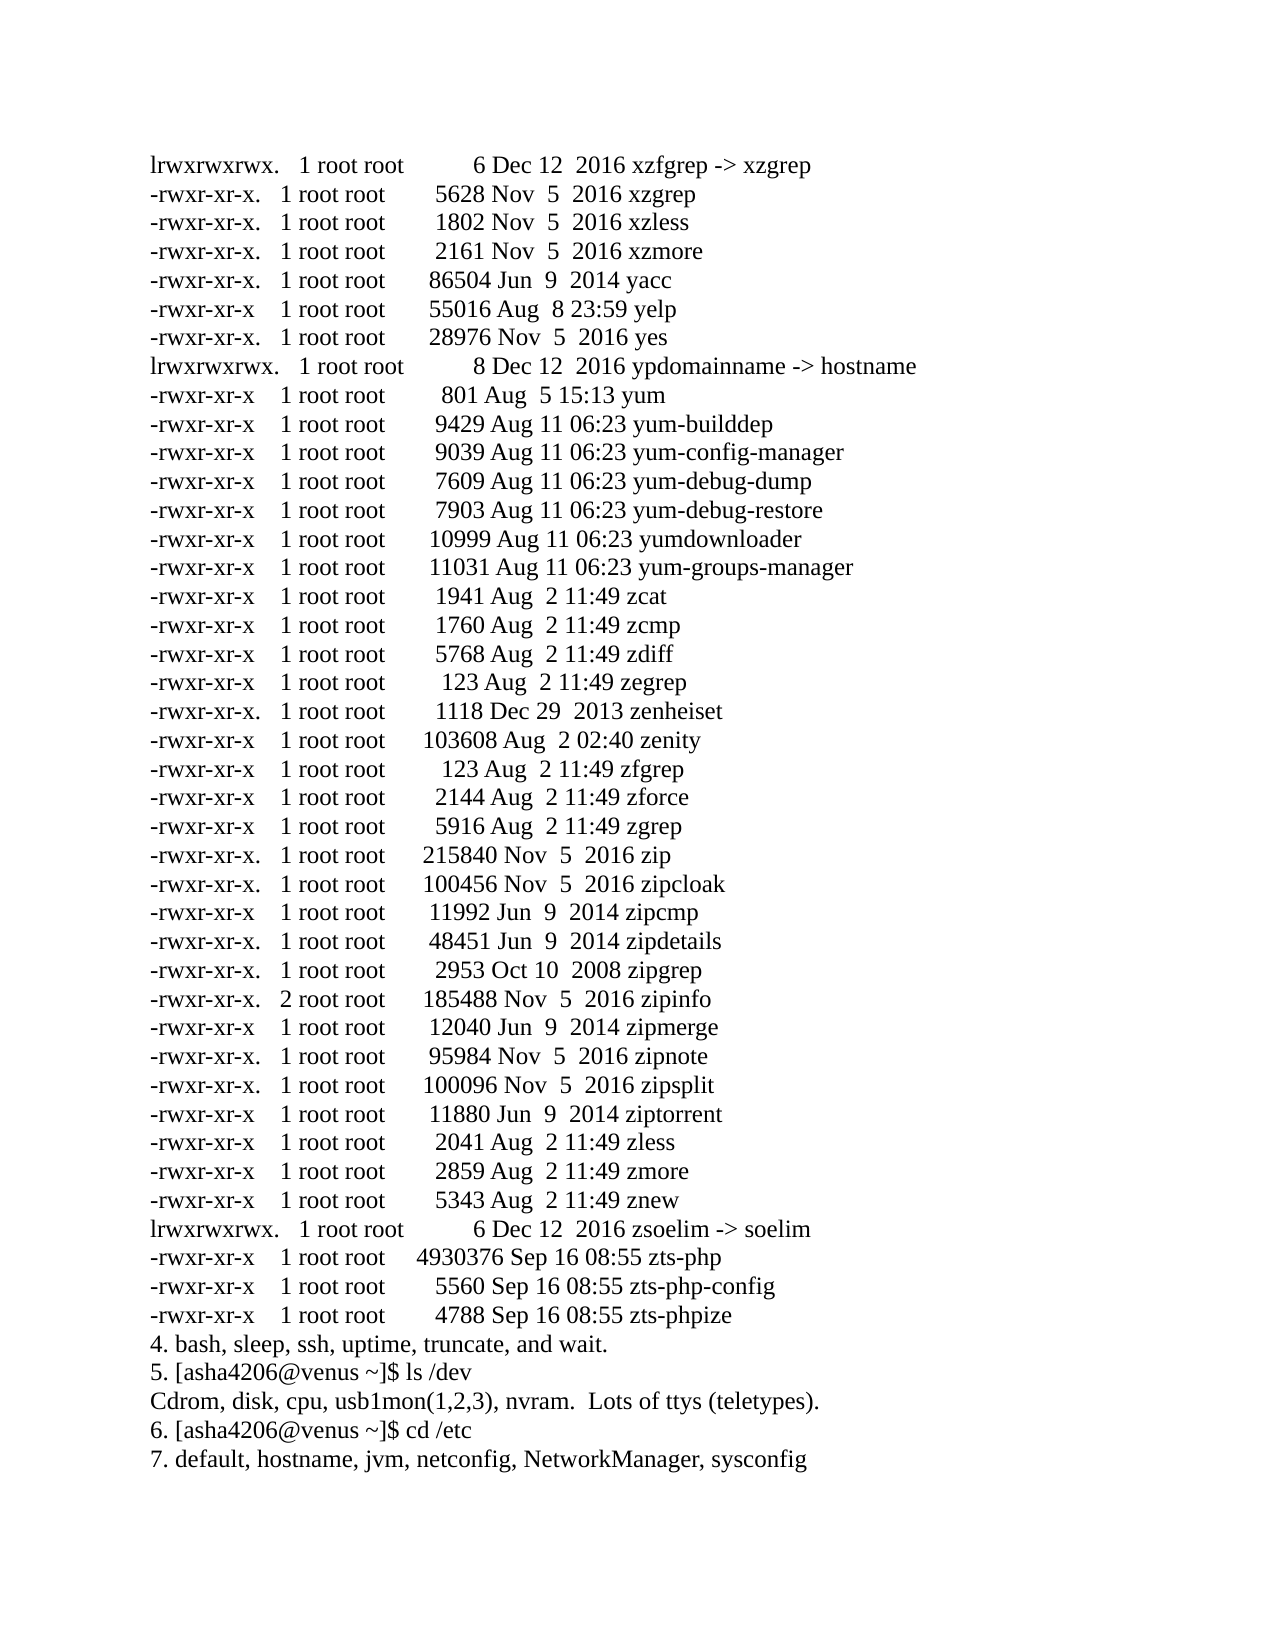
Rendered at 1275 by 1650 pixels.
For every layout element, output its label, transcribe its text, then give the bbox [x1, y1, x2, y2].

text -rwxr-xr-x. 1 root root 86504 Jun 9 2014 yacc [150, 265, 1125, 294]
text -rwxr-xr-x 1 root root 5916 Aug 2 11:49 zgrep [150, 811, 1125, 840]
text Cdrom, disk, cpu, usb1mon(1,2,3), nvram. Lots of ttys (teletypes). [150, 1386, 1125, 1415]
text lrwxrwxrwx. 1 root root 6 Dec 12 2016 xzfgrep -> xzgrep [150, 150, 1125, 179]
text -rwxr-xr-x. 1 root root 2161 Nov 5 2016 xzmore [150, 236, 1125, 265]
text -rwxr-xr-x 1 root root 7609 Aug 11 06:23 yum-debug-dump [150, 466, 1125, 495]
text -rwxr-xr-x. 1 root root 28976 Nov 5 2016 yes [150, 322, 1125, 351]
text -rwxr-xr-x 1 root root 2041 Aug 2 11:49 zless [150, 1127, 1125, 1156]
text -rwxr-xr-x. 1 root root 215840 Nov 5 2016 zip [150, 840, 1125, 869]
text -rwxr-xr-x. 1 root root 100096 Nov 5 2016 zipsplit [150, 1070, 1125, 1099]
text -rwxr-xr-x 1 root root 9039 Aug 11 06:23 yum-config-manager [150, 437, 1125, 466]
text -rwxr-xr-x 1 root root 10999 Aug 11 06:23 yumdownloader [150, 524, 1125, 552]
text lrwxrwxrwx. 1 root root 8 Dec 12 2016 ypdomainname -> hostname [150, 351, 1125, 380]
text -rwxr-xr-x. 2 root root 185488 Nov 5 2016 zipinfo [150, 984, 1125, 1012]
text -rwxr-xr-x 1 root root 11992 Jun 9 2014 zipcmp [150, 897, 1125, 926]
text lrwxrwxrwx. 1 root root 6 Dec 12 2016 zsoelim -> soelim [150, 1214, 1125, 1242]
text -rwxr-xr-x 1 root root 5768 Aug 2 11:49 zdiff [150, 639, 1125, 667]
text -rwxr-xr-x. 1 root root 5628 Nov 5 2016 xzgrep [150, 179, 1125, 207]
text -rwxr-xr-x 1 root root 123 Aug 2 11:49 zfgrep [150, 754, 1125, 782]
text -rwxr-xr-x 1 root root 5343 Aug 2 11:49 znew [150, 1185, 1125, 1214]
text -rwxr-xr-x 1 root root 1760 Aug 2 11:49 zcmp [150, 610, 1125, 639]
text -rwxr-xr-x 1 root root 11880 Jun 9 2014 ziptorrent [150, 1099, 1125, 1127]
text -rwxr-xr-x 1 root root 9429 Aug 11 06:23 yum-builddep [150, 409, 1125, 437]
text -rwxr-xr-x. 1 root root 95984 Nov 5 2016 zipnote [150, 1041, 1125, 1070]
text -rwxr-xr-x 1 root root 801 Aug 5 15:13 yum [150, 380, 1125, 409]
text -rwxr-xr-x 1 root root 4930376 Sep 16 08:55 zts-php [150, 1242, 1125, 1271]
text -rwxr-xr-x. 1 root root 2953 Oct 10 2008 zipgrep [150, 955, 1125, 984]
text -rwxr-xr-x 1 root root 12040 Jun 9 2014 zipmerge [150, 1012, 1125, 1041]
text -rwxr-xr-x 1 root root 2144 Aug 2 11:49 zforce [150, 782, 1125, 811]
text -rwxr-xr-x. 1 root root 1802 Nov 5 2016 xzless [150, 207, 1125, 236]
text -rwxr-xr-x. 1 root root 100456 Nov 5 2016 zipcloak [150, 869, 1125, 897]
text 5. [asha4206@venus ~]$ ls /dev [150, 1357, 1125, 1386]
text 7. default, hostname, jvm, netconfig, NetworkManager, sysconfig [150, 1444, 1125, 1472]
text -rwxr-xr-x. 1 root root 1118 Dec 29 2013 zenheiset [150, 696, 1125, 725]
text 6. [asha4206@venus ~]$ cd /etc [150, 1415, 1125, 1444]
text -rwxr-xr-x 1 root root 1941 Aug 2 11:49 zcat [150, 581, 1125, 610]
text -rwxr-xr-x. 1 root root 48451 Jun 9 2014 zipdetails [150, 926, 1125, 955]
text 4. bash, sleep, ssh, uptime, truncate, and wait. [150, 1329, 1125, 1357]
text -rwxr-xr-x 1 root root 2859 Aug 2 11:49 zmore [150, 1156, 1125, 1185]
text -rwxr-xr-x 1 root root 123 Aug 2 11:49 zegrep [150, 667, 1125, 696]
text -rwxr-xr-x 1 root root 7903 Aug 11 06:23 yum-debug-restore [150, 495, 1125, 524]
text -rwxr-xr-x 1 root root 55016 Aug 8 23:59 yelp [150, 294, 1125, 322]
text -rwxr-xr-x 1 root root 4788 Sep 16 08:55 zts-phpize [150, 1300, 1125, 1329]
text -rwxr-xr-x 1 root root 11031 Aug 11 06:23 yum-groups-manager [150, 552, 1125, 581]
text -rwxr-xr-x 1 root root 103608 Aug 2 02:40 zenity [150, 725, 1125, 754]
text -rwxr-xr-x 1 root root 5560 Sep 16 08:55 zts-php-config [150, 1271, 1125, 1300]
